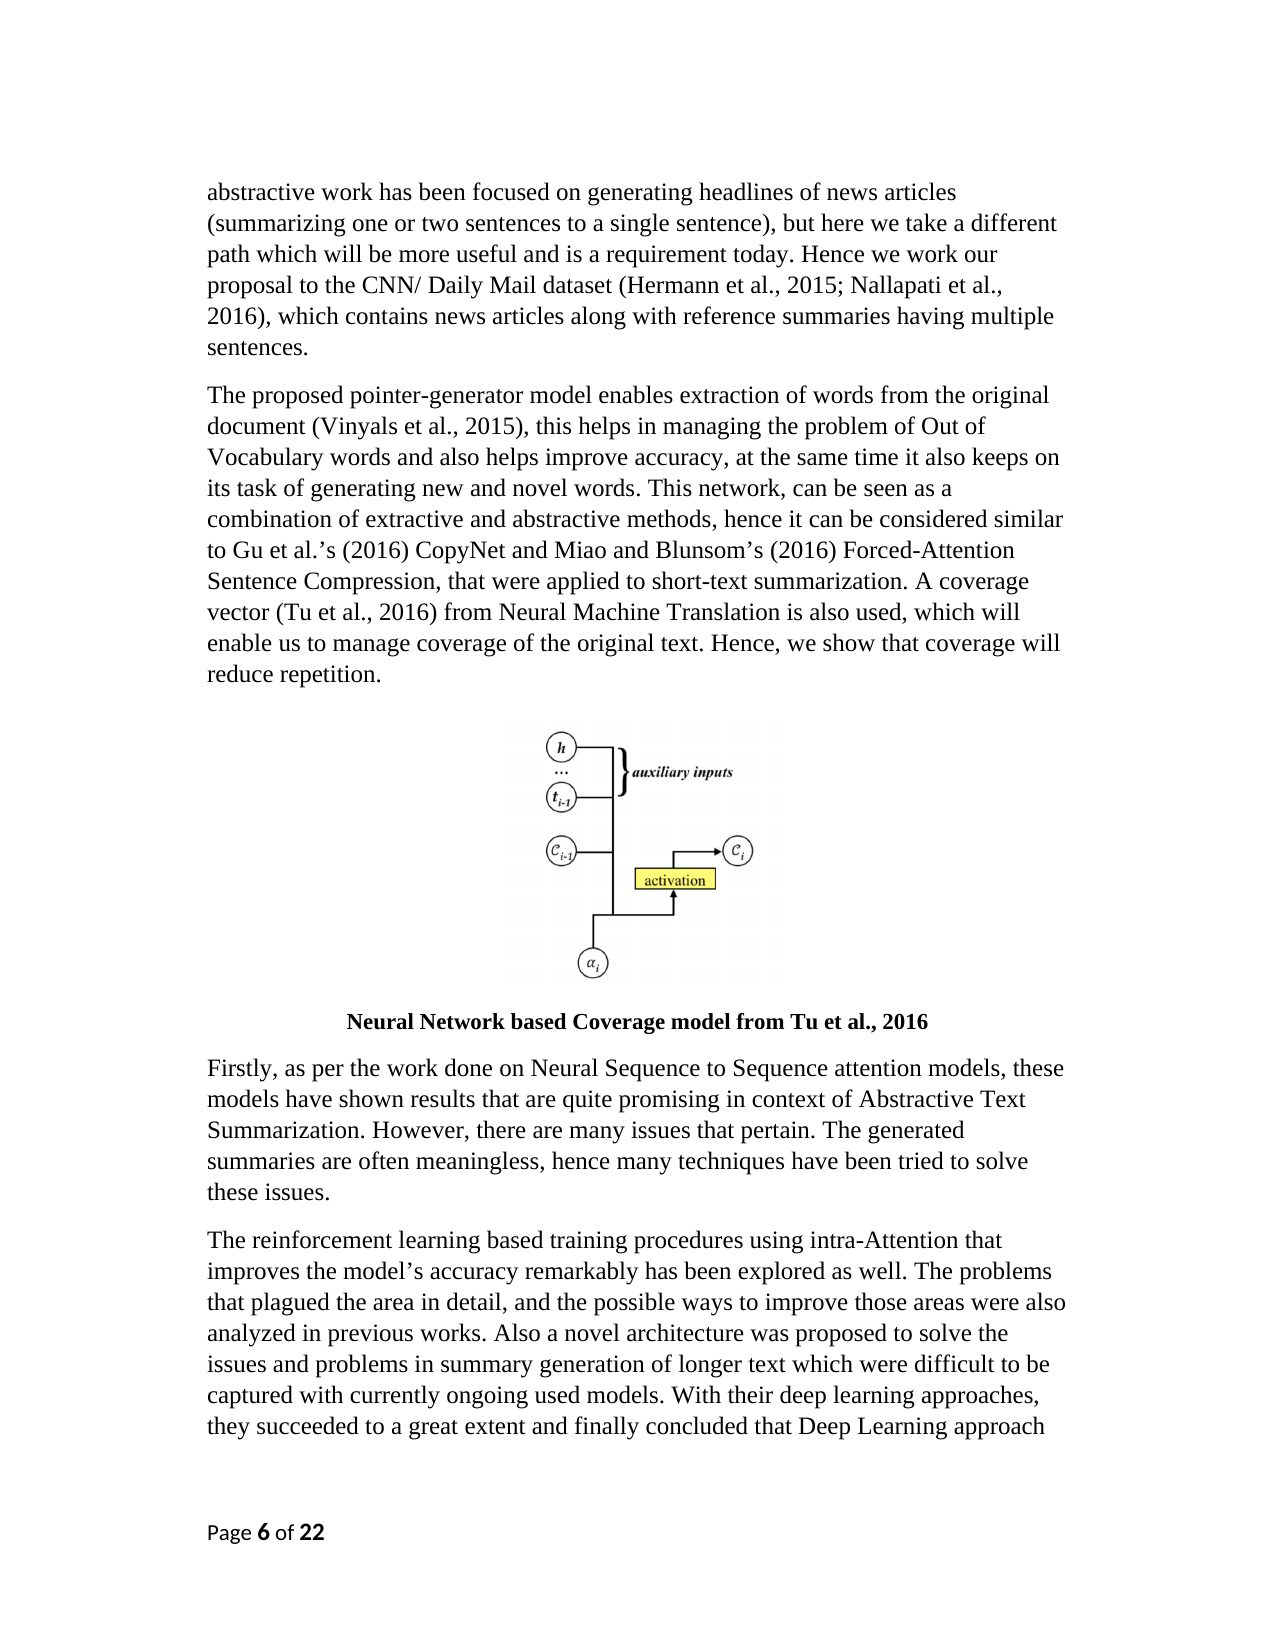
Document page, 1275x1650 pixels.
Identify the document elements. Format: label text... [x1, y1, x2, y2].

text Neural Network based Coverage model from Tu et al., 2016 [207, 1008, 1068, 1034]
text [207, 1225, 1068, 1440]
picture [490, 707, 785, 989]
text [207, 177, 1068, 361]
text Firstly, as per the work done on Neural Sequence to Sequence attention models, these models have shown results that are quite promising in context of Abstractive Text Summarization. However, there are many issues that pertain. The generated summaries are often meaningless, hence many techniques have been tried to solve these issues. [207, 1053, 1068, 1206]
text The proposed pointer-generator model enables extraction of words from the original document (Vinyals et al., 2015), this helps in managing the problem of Out of Vocabulary words and also helps improve accuracy, at the same time it also keeps on its task of generating new and novel words. This network, can be seen as a combination of extractive and abstractive methods, hence it can be considered similar to Gu et al.’s (2016) CopyNet and Miao and Blunsom’s (2016) Forced-Attention Sentence Compression, that were applied to short-text summarization. A coverage vector (Tu et al., 2016) from Neural Machine Translation is also used, which will enable us to manage coverage of the original text. Hence, we show that coverage will reduce repetition. [207, 380, 1068, 688]
